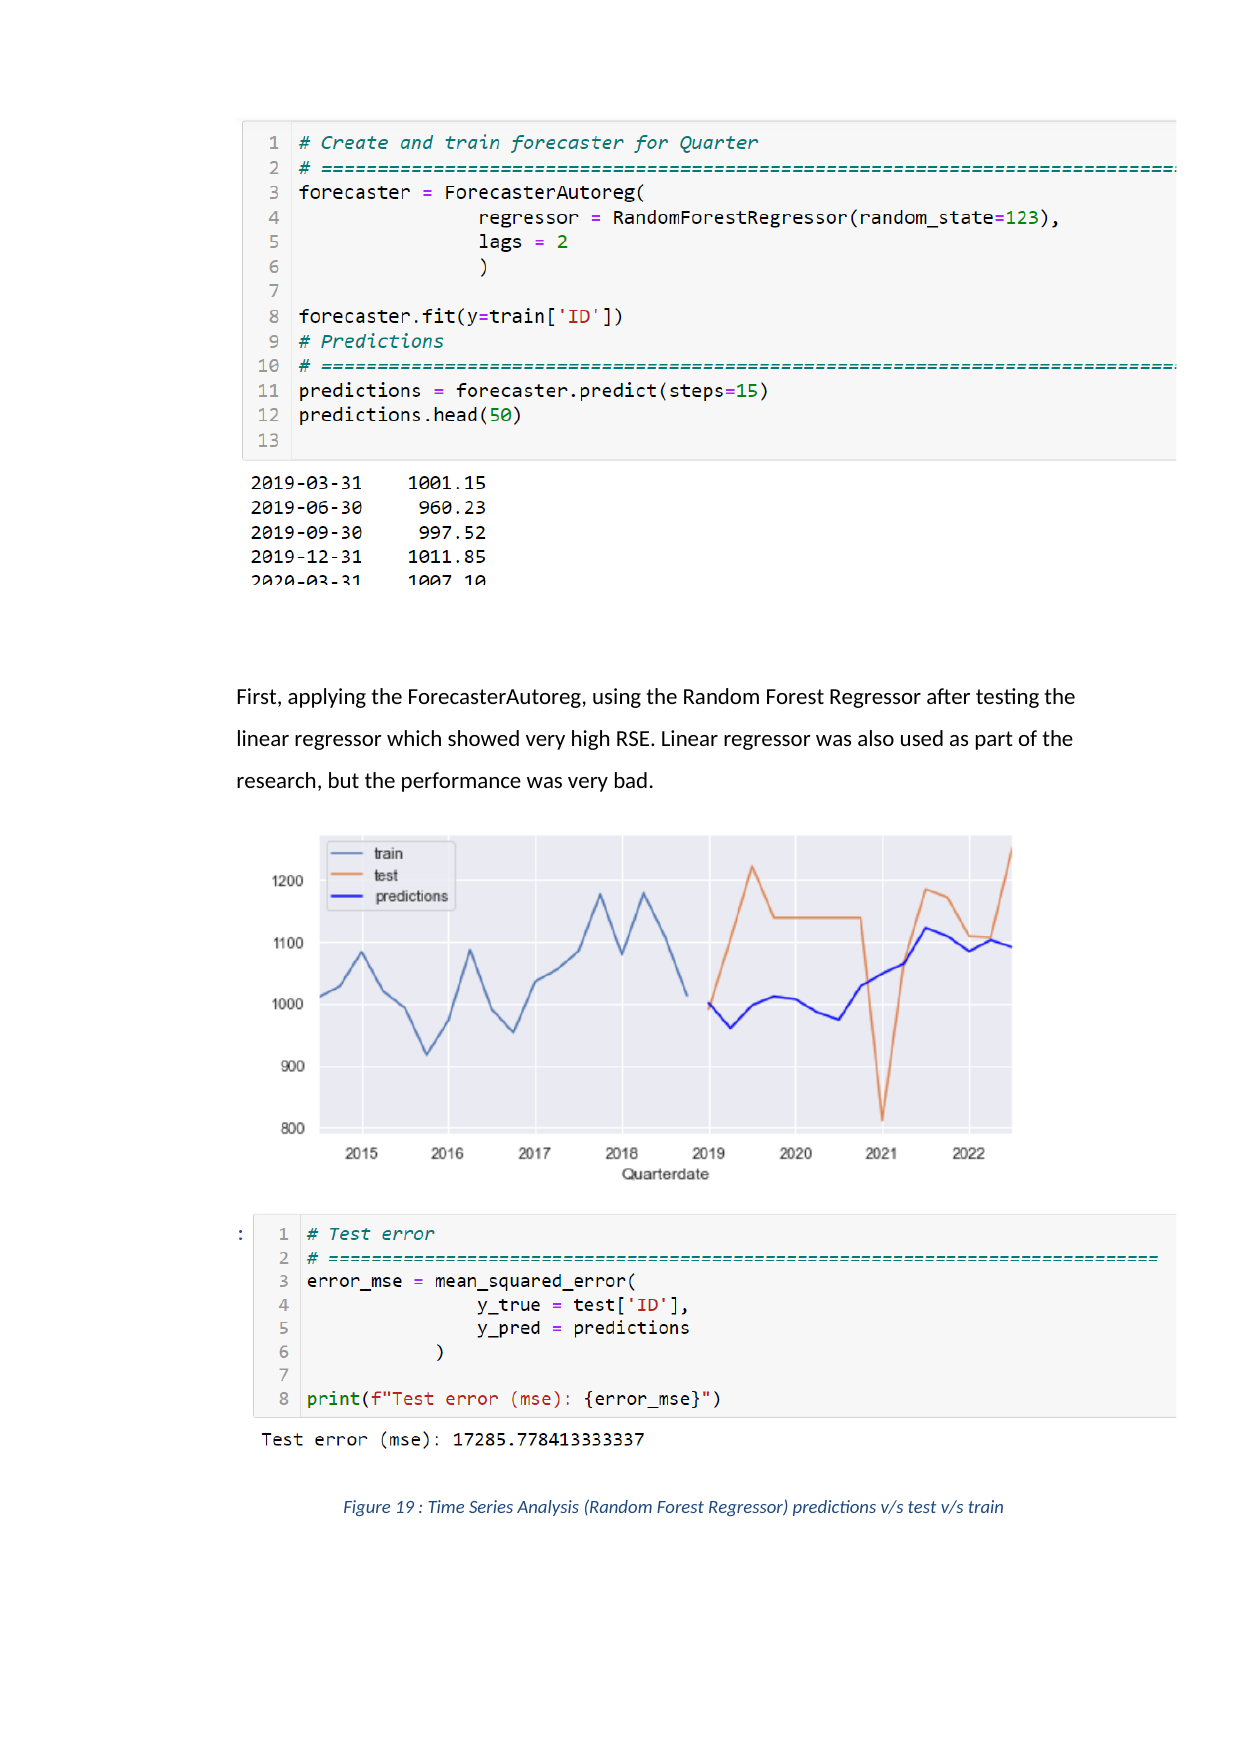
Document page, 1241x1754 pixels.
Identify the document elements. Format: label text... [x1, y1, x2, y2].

text First, applying the ForecasterAutoreg, using the Random Forest Regressor after testing the linear regressor which showed very high RSE. Linear regressor was also used as part of the research, but the performance was very bad. [236, 682, 1122, 794]
picture [236, 118, 1177, 585]
picture [236, 829, 1177, 1461]
